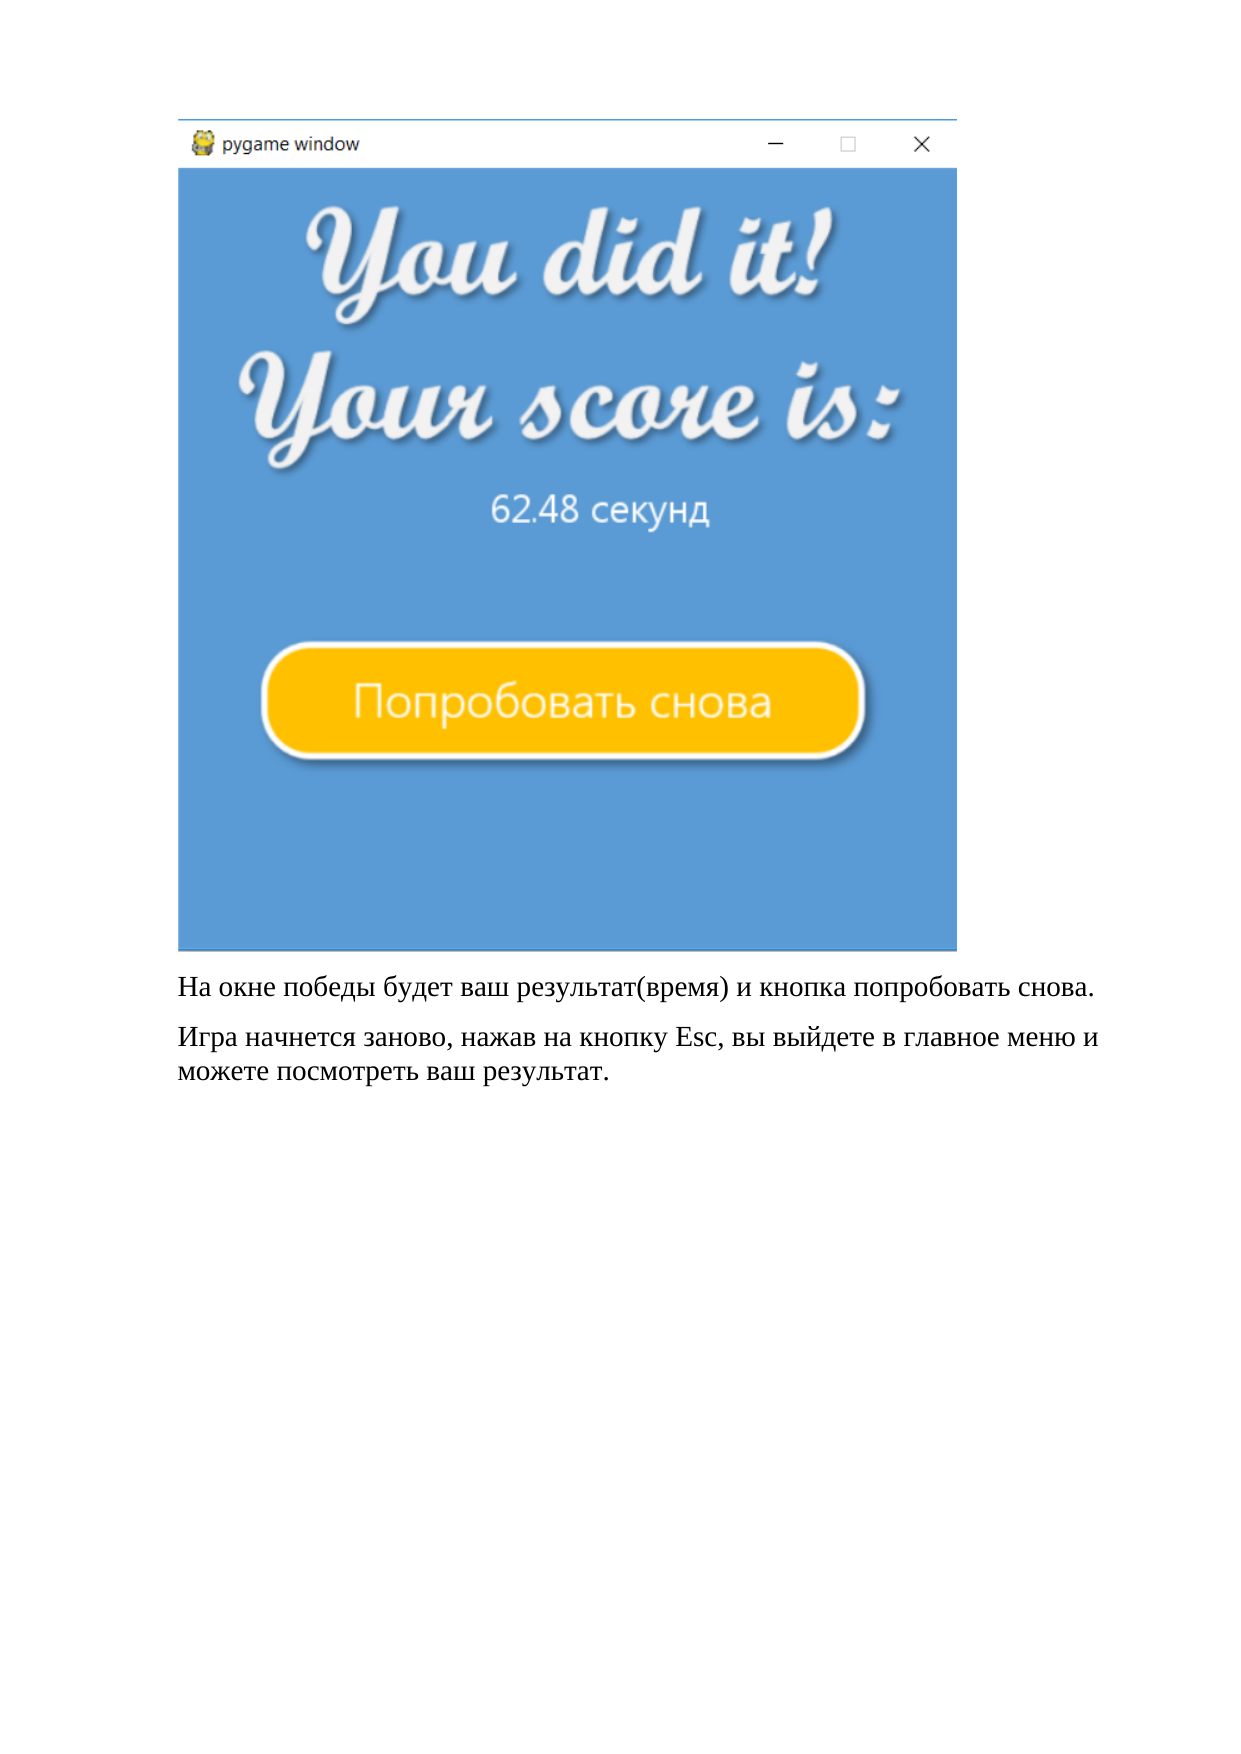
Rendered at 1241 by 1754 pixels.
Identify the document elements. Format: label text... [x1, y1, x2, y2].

text На окне победы будет ваш результат(время) и кнопка попробовать снова. [177, 969, 1152, 1003]
text Игра начнется заново, нажав на кнопку Esc, вы выйдете в главное меню и можете посмотреть ваш результат. [177, 1019, 1152, 1086]
picture [177, 118, 957, 953]
